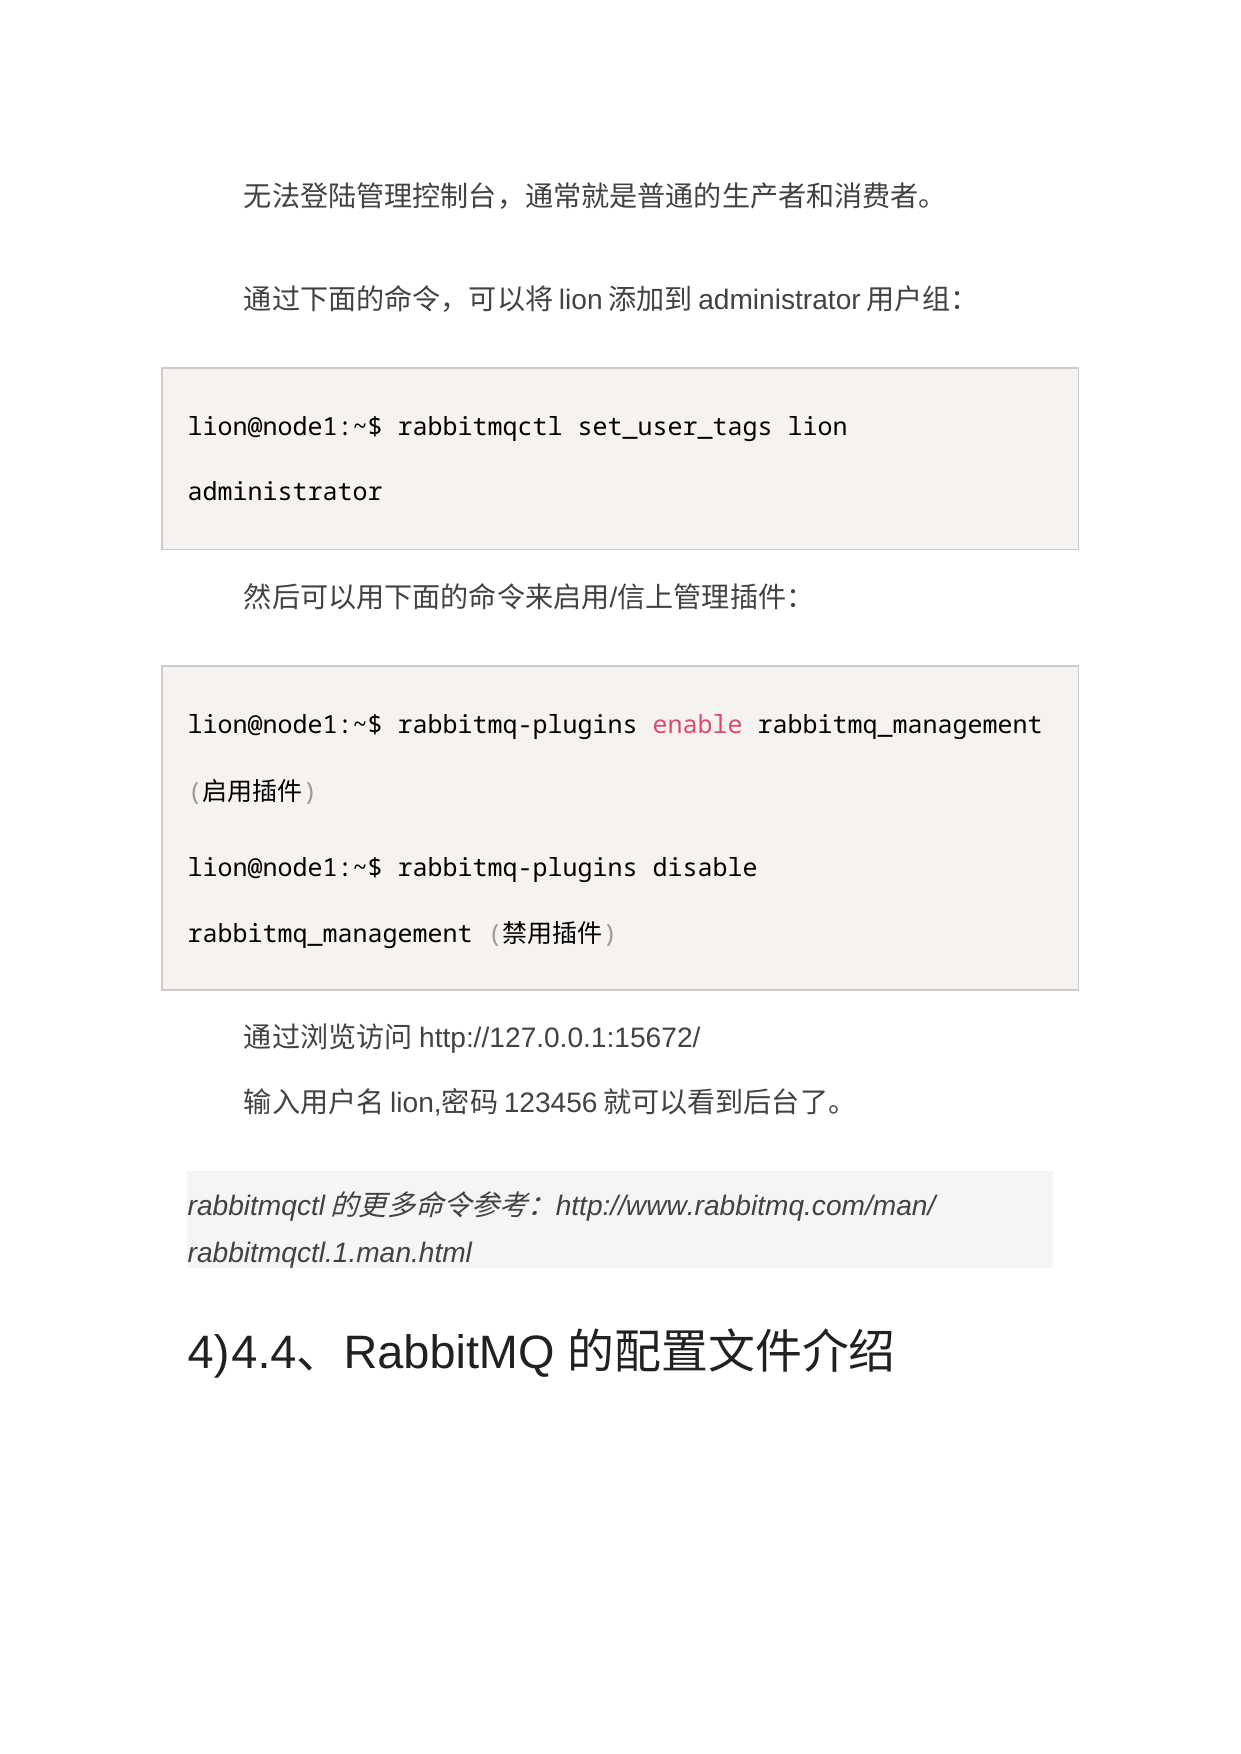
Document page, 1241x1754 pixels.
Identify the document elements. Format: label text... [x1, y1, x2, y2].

text lion@node1:~$ rabbitmqctl set_user_tags lion administrator [163, 369, 1078, 549]
text 通过下面的命令，可以将lion添加到administrator用户组： [187, 264, 1053, 329]
text 无法登陆管理控制台，通常就是普通的生产者和消费者。 [187, 162, 1053, 227]
text 然后可以用下面的命令来启用/信上管理插件： [187, 563, 1053, 628]
text lion@node1:~$ rabbitmq-plugins disable rabbitmq_management (禁用插件) [163, 808, 1078, 989]
list 4.4、RabbitMQ 的配置文件介绍 [187, 1299, 1053, 1397]
text rabbitmqctl的更多命令参考：http://www.rabbitmq.com/man/rabbitmqctl.1.man.html [187, 1171, 1053, 1268]
text 通过浏览访问 http://127.0.0.1:15672/ 输入用户名lion,密码123456就可以看到后台了。 [187, 1003, 1053, 1133]
text lion@node1:~$ rabbitmq-plugins enable rabbitmq_management (启用插件) [163, 667, 1078, 808]
